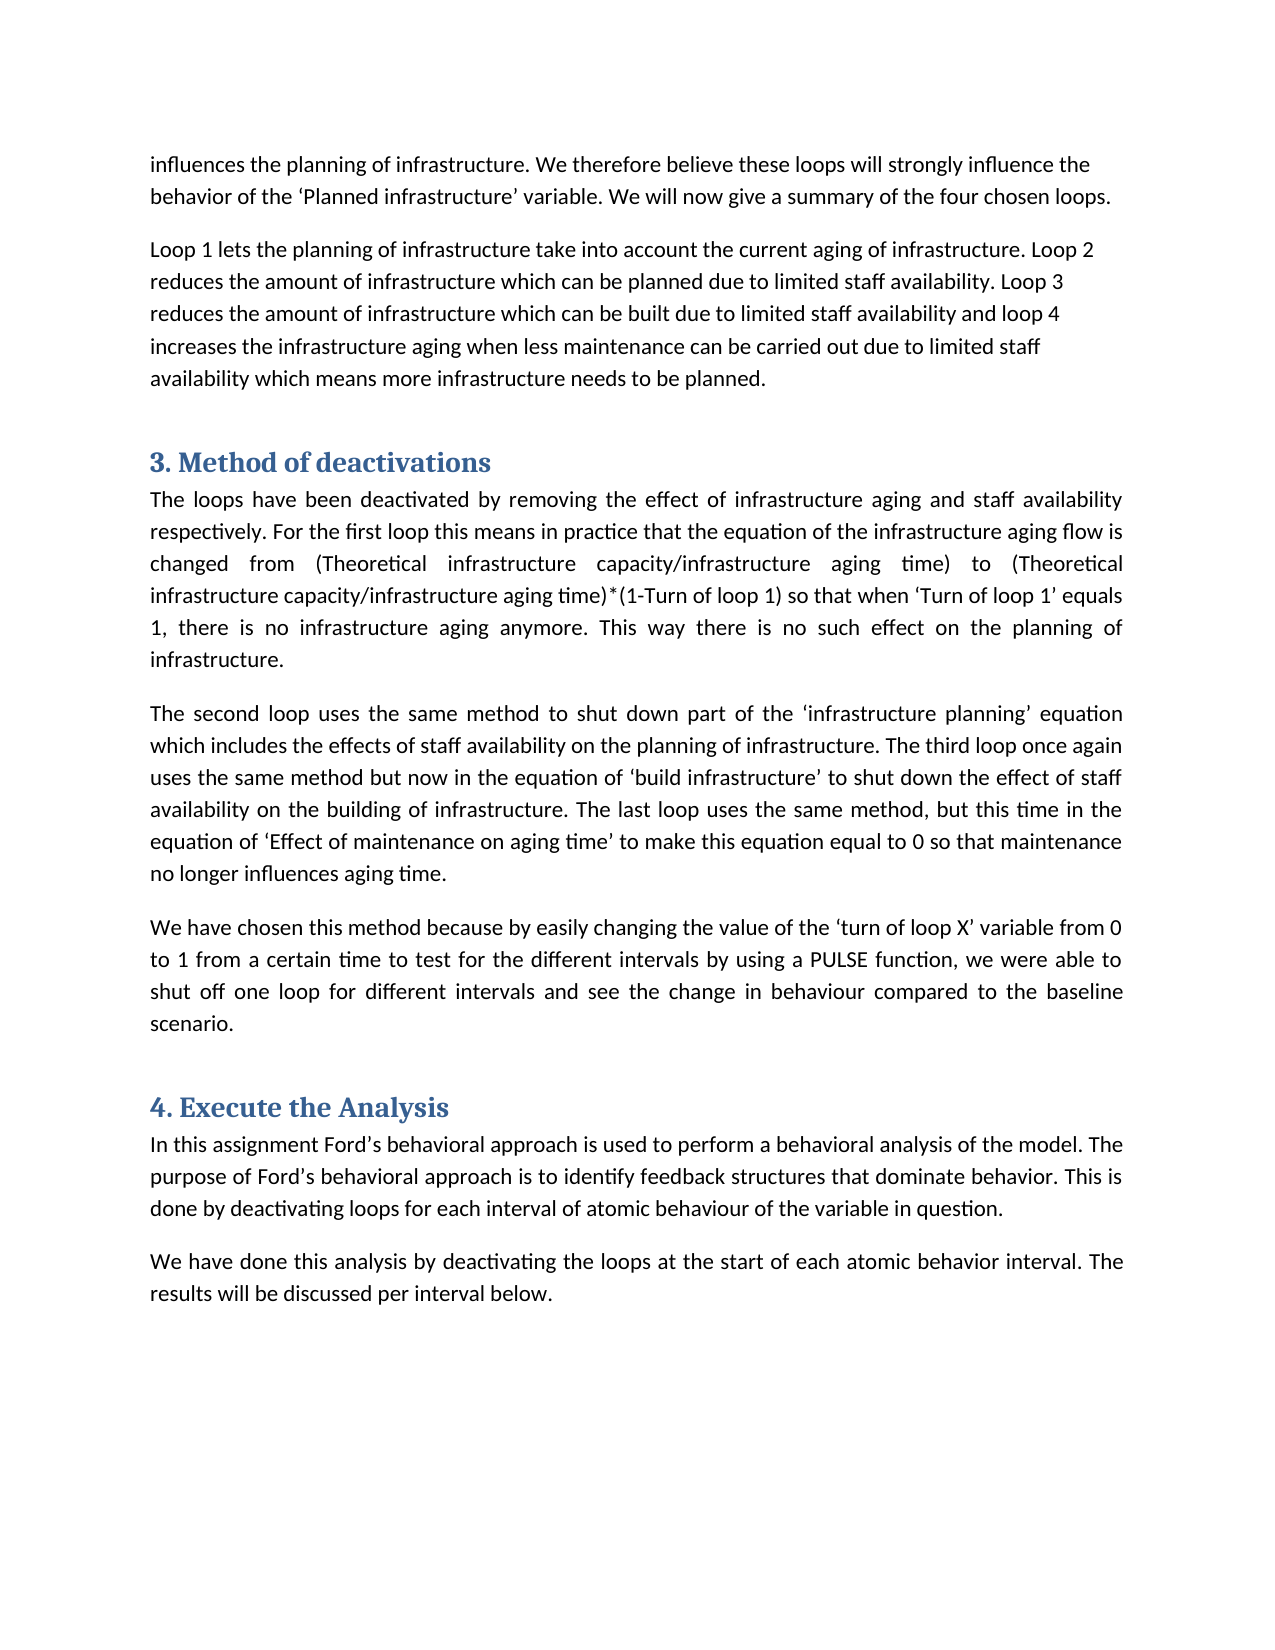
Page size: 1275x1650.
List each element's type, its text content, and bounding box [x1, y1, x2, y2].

subtitle 3. Method of deactivations [150, 446, 1125, 480]
text We have chosen this method because by easily changing the value of the ‘turn of loop X’ variable from 0 to 1 from a certain time to test for the different intervals by using a PULSE function, we were able to shut off one loop for different intervals and see the change in behaviour compared to the baseline scenario. [150, 913, 1125, 1037]
text Loop 1 lets the planning of infrastructure take into account the current aging of infrastructure. Loop 2 reduces the amount of infrastructure which can be planned due to limited staff availability. Loop 3 reduces the amount of infrastructure which can be built due to limited staff availability and loop 4 increases the infrastructure aging when less maintenance can be carried out due to limited staff availability which means more infrastructure needs to be planned. [150, 235, 1125, 392]
subtitle 4. Execute the Analysis [150, 1091, 1125, 1125]
text In this assignment Ford’s behavioral approach is used to perform a behavioral analysis of the model. The purpose of Ford’s behavioral approach is to identify feedback structures that dominate behavior. This is done by deactivating loops for each interval of atomic behaviour of the variable in question. [150, 1130, 1125, 1222]
text The second loop uses the same method to shut down part of the ‘infrastructure planning’ equation which includes the effects of staff availability on the planning of infrastructure. The third loop once again uses the same method but now in the equation of ‘build infrastructure’ to shut down the effect of staff availability on the building of infrastructure. The last loop uses the same method, but this time in the equation of ‘Effect of maintenance on aging time’ to make this equation equal to 0 so that maintenance no longer influences aging time. [150, 699, 1125, 888]
text The loops have been deactivated by removing the effect of infrastructure aging and staff availability respectively. For the first loop this means in practice that the equation of the infrastructure aging flow is changed from (Theoretical infrastructure capacity/infrastructure aging time) to (Theoretical infrastructure capacity/infrastructure aging time)*(1-Turn of loop 1) so that when ‘Turn of loop 1’ equals 1, there is no infrastructure aging anymore. This way there is no such effect on the planning of infrastructure. [150, 485, 1125, 674]
text We have done this analysis by deactivating the loops at the start of each atomic behavior interval. The results will be discussed per interval below. [150, 1247, 1125, 1307]
